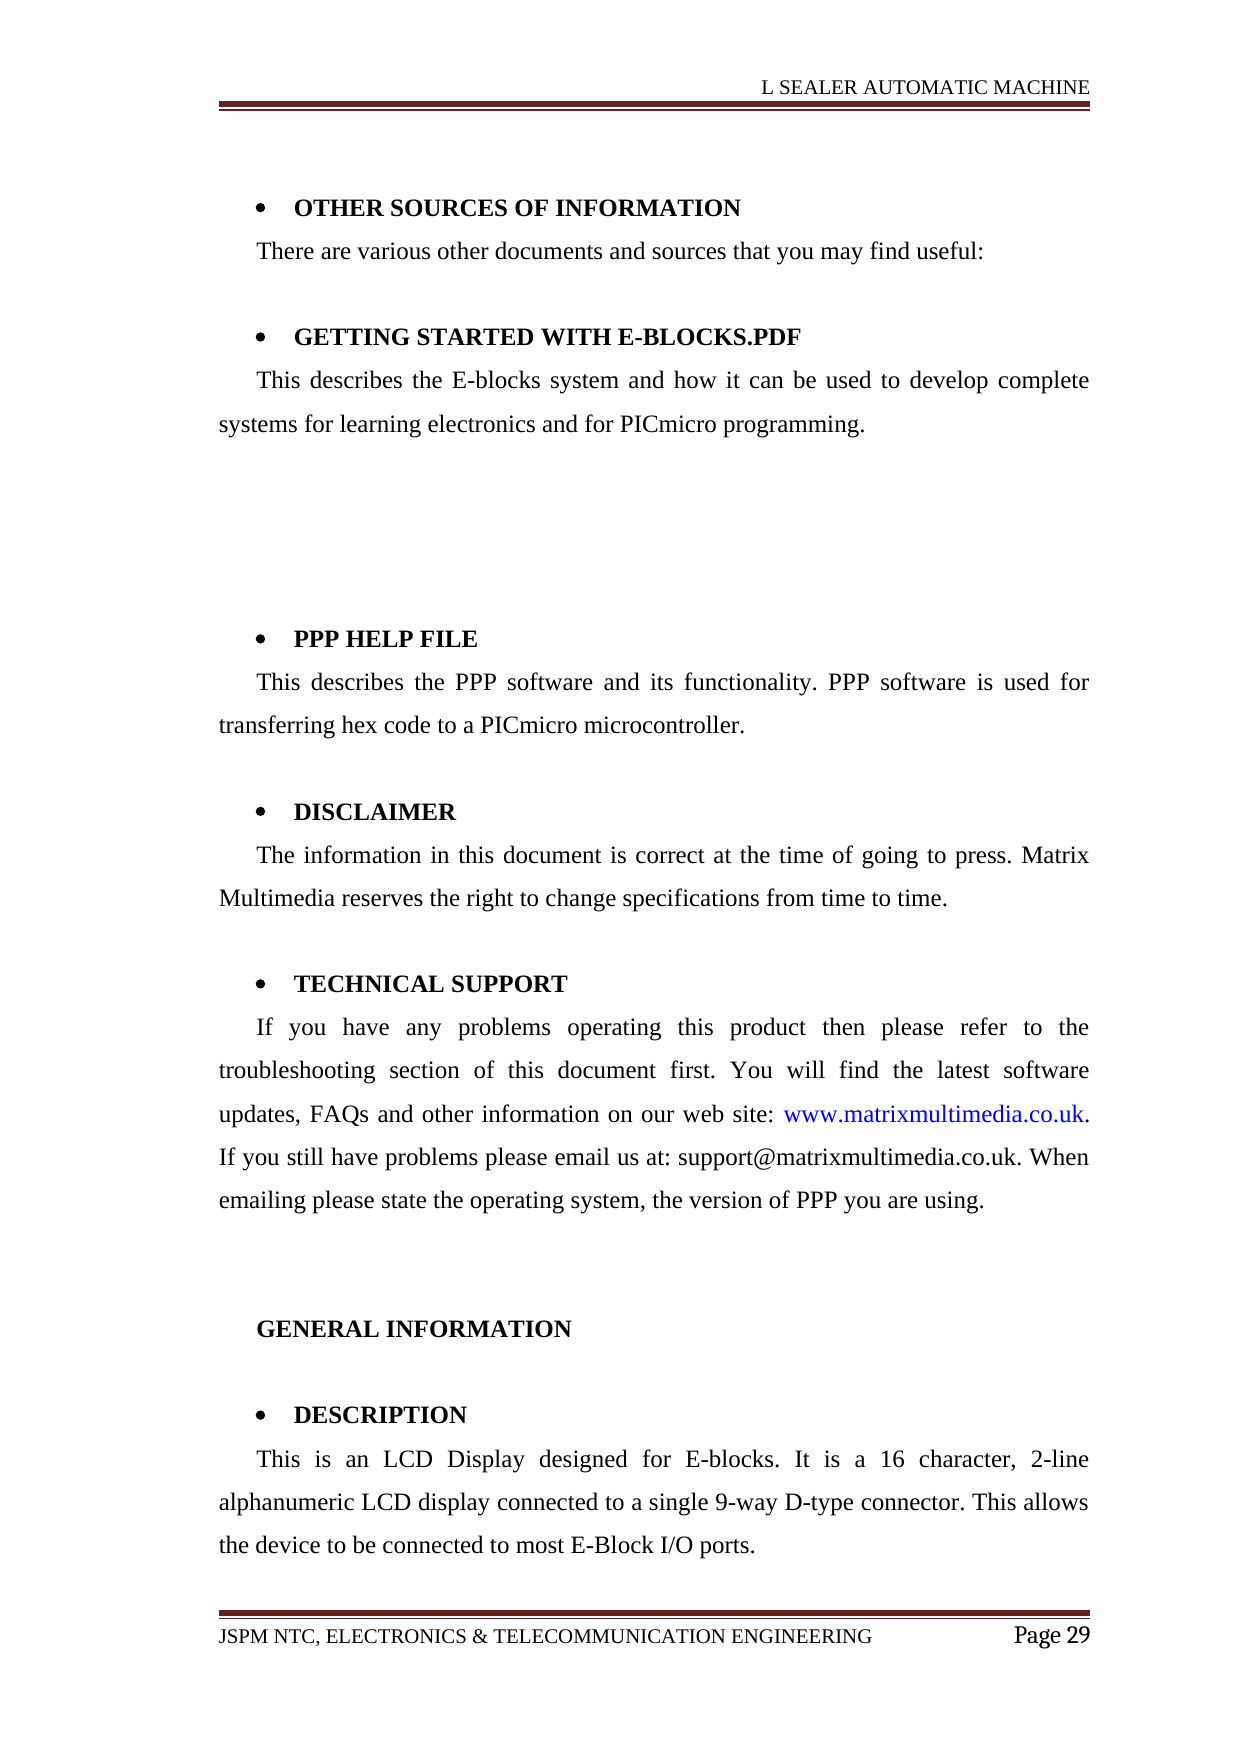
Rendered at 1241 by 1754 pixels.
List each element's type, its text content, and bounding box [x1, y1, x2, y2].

list PPP HELP FILE [256, 624, 1090, 653]
text If you have any problems operating this product then please refer to the troubleshooting section of this document first. You will find the latest software updates, FAQs and other information on our web site: www.matrixmultimedia.co.uk. If you still have problems please email us at: support@matrixmultimedia.co.uk. When emailing please state the operating system, the version of PPP you are using. [218, 1012, 1090, 1214]
list TECHNICAL SUPPORT [256, 969, 1090, 998]
text This is an LCD Display designed for E-blocks. It is a 16 character, 2-line alphanumeric LCD display connected to a single 9-way D-type connector. This allows the device to be connected to most E-Block I/O ports. [218, 1444, 1090, 1559]
text This describes the PPP software and its functionality. PPP software is used for transferring hex code to a PICmicro microcontroller. [218, 667, 1090, 739]
text This describes the E-blocks system and how it can be used to develop complete systems for learning electronics and for PICmicro programming. [218, 366, 1090, 437]
list DISCLAIMER [256, 797, 1090, 826]
list DESCRIPTION [256, 1401, 1090, 1429]
text There are various other documents and sources that you may find useful: [218, 236, 1090, 265]
list GETTING STARTED WITH E-BLOCKS.PDF [256, 322, 1090, 351]
list OTHER SOURCES OF INFORMATION [256, 193, 1090, 222]
text The information in this document is correct at the time of going to press. Matrix Multimedia reserves the right to change specifications from time to time. [218, 840, 1090, 912]
text GENERAL INFORMATION [218, 1314, 1090, 1343]
